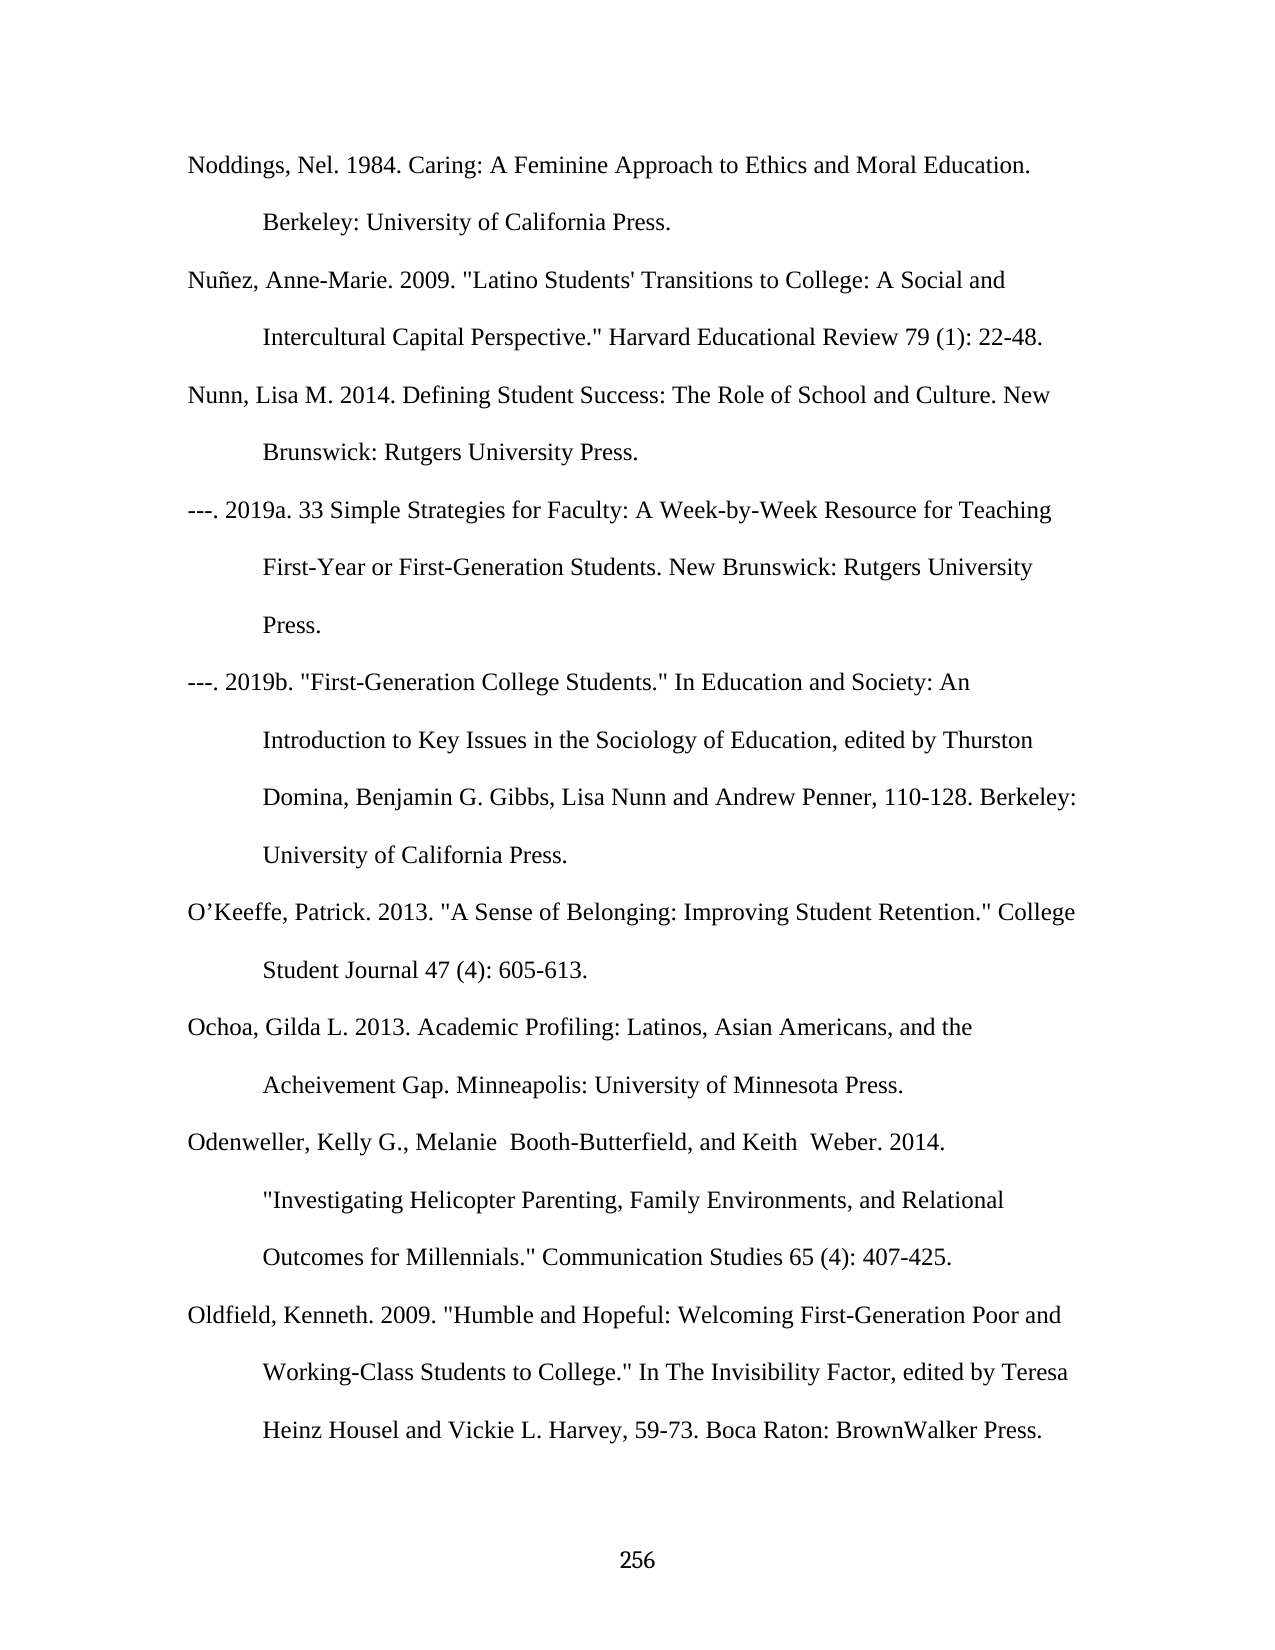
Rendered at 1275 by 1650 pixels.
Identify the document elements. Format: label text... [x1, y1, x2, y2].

text Noddings, Nel. 1984. Caring: A Feminine Approach to Ethics and Moral Education. Berkeley: University of California Press. [187, 150, 1087, 236]
text Oldfield, Kenneth. 2009. "Humble and Hopeful: Welcoming First-Generation Poor and Working-Class Students to College." In The Invisibility Factor, edited by Teresa Heinz Housel and Vickie L. Harvey, 59-73. Boca Raton: BrownWalker Press. [187, 1300, 1087, 1444]
text Nunn, Lisa M. 2014. Defining Student Success: The Role of School and Culture. New Brunswick: Rutgers University Press. [187, 380, 1087, 466]
text ---. 2019a. 33 Simple Strategies for Faculty: A Week-by-Week Resource for Teaching First-Year or First-Generation Students. New Brunswick: Rutgers University Press. [187, 495, 1087, 639]
text Nuñez, Anne-Marie. 2009. "Latino Students' Transitions to College: A Social and Intercultural Capital Perspective." Harvard Educational Review 79 (1): 22-48. [187, 265, 1087, 351]
text ---. 2019b. "First-Generation College Students." In Education and Society: An Introduction to Key Issues in the Sociology of Education, edited by Thurston Domina, Benjamin G. Gibbs, Lisa Nunn and Andrew Penner, 110-128. Berkeley: University of California Press. [187, 667, 1087, 869]
text Odenweller, Kelly G., Melanie Booth-Butterfield, and Keith Weber. 2014. "Investigating Helicopter Parenting, Family Environments, and Relational Outcomes for Millennials." Communication Studies 65 (4): 407-425. [187, 1127, 1087, 1271]
text Ochoa, Gilda L. 2013. Academic Profiling: Latinos, Asian Americans, and the Acheivement Gap. Minneapolis: University of Minnesota Press. [187, 1012, 1087, 1099]
text O’Keeffe, Patrick. 2013. "A Sense of Belonging: Improving Student Retention." College Student Journal 47 (4): 605-613. [187, 897, 1087, 984]
